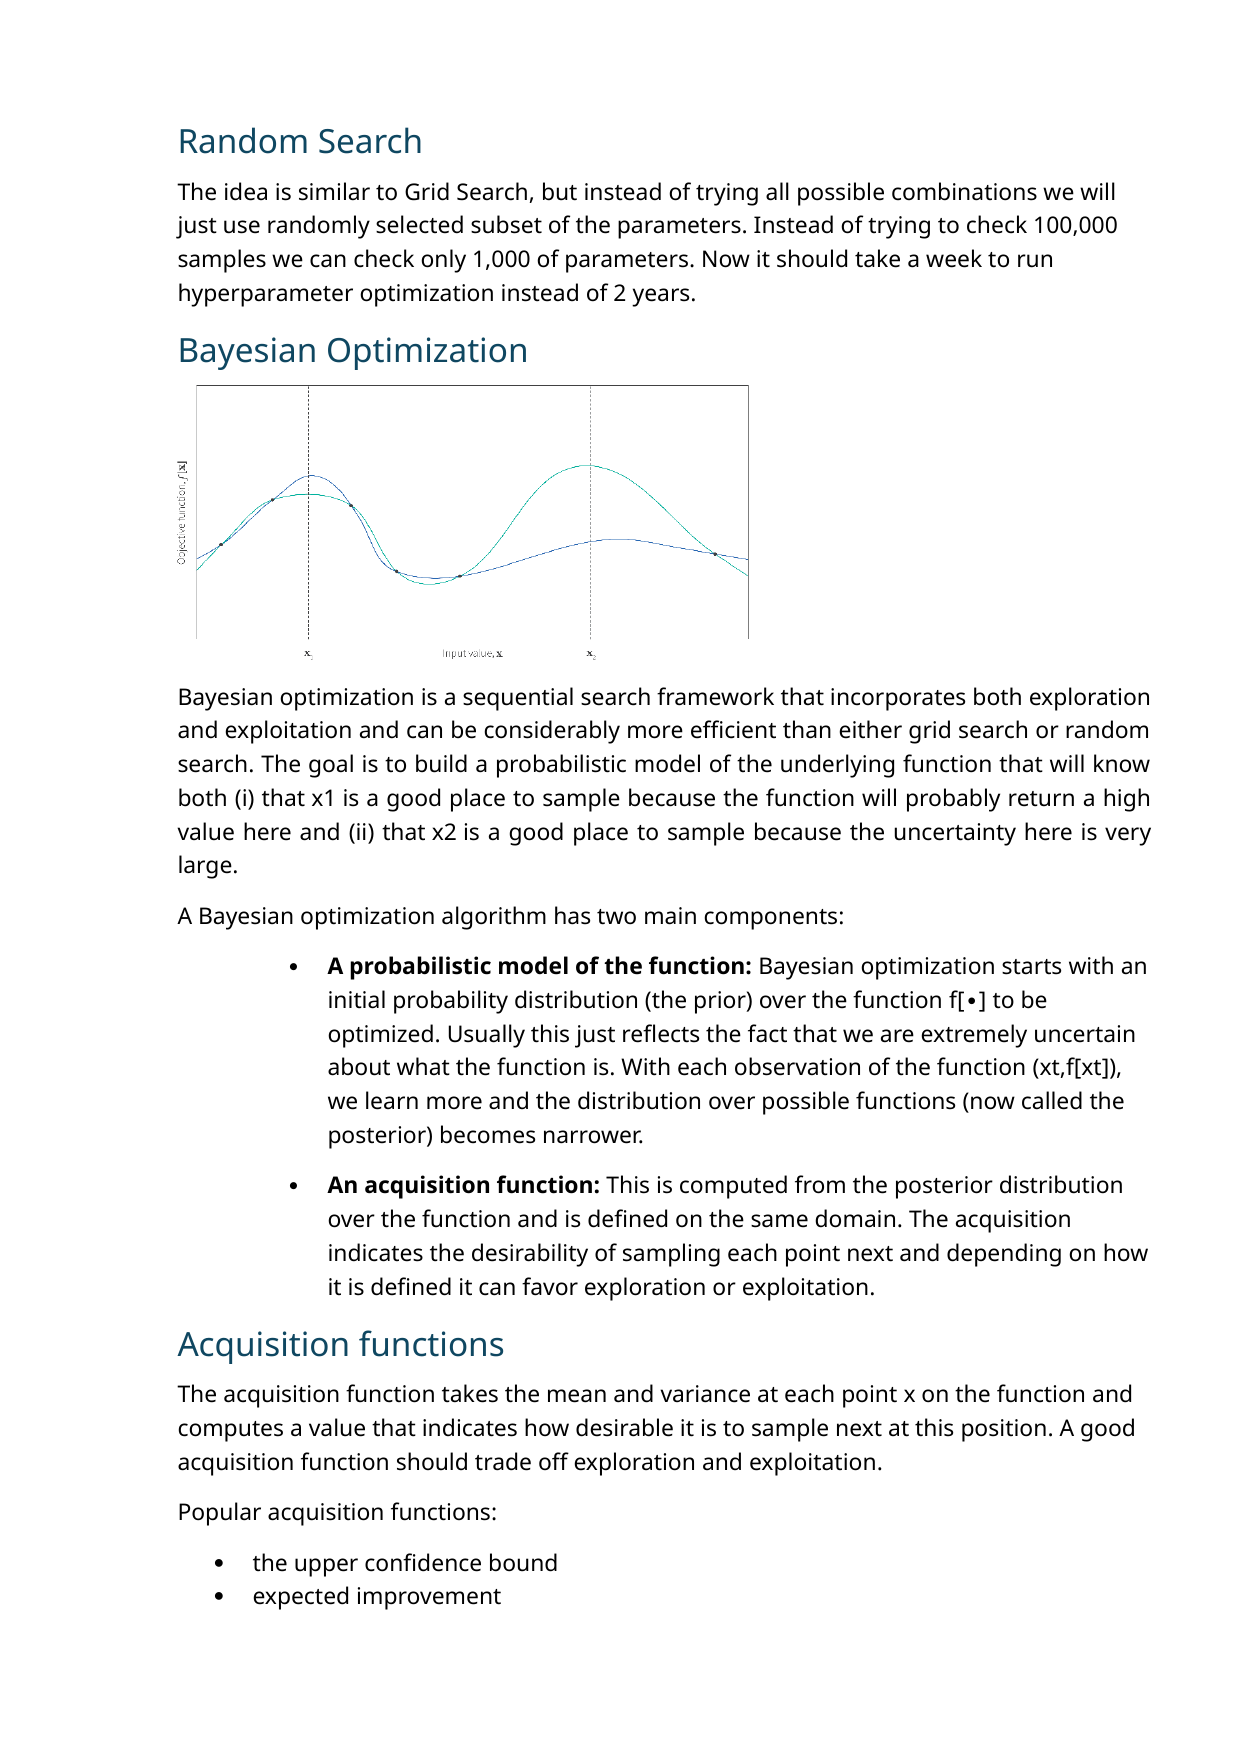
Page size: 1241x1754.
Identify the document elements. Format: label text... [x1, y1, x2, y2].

list An acquisition function: This is computed from the posterior distribution over the function and is defined on the same domain. The acquisition indicates the desirability of sampling each point next and depending on how it is defined it can favor exploration or exploitation. [290, 1169, 1152, 1302]
text Bayesian optimization is a sequential search framework that incorporates both exploration and exploitation and can be considerably more efficient than either grid search or random search. The goal is to build a probabilistic model of the underlying function that will know both (i) that x1 is a good place to sample because the function will probably return a high value here and (ii) that x2 is a good place to sample because the uncertainty here is very large. [177, 680, 1152, 880]
picture [177, 384, 782, 662]
subtitle Bayesian Optimization [177, 327, 1152, 372]
subtitle Acquisition functions [177, 1321, 1152, 1366]
text A Bayesian optimization algorithm has two main components: [177, 899, 1152, 931]
text The idea is similar to Grid Search, but instead of trying all possible combinations we will just use randomly selected subset of the parameters. Instead of trying to check 100,000 samples we can check only 1,000 of parameters. Now it should take a week to run hyperparameter optimization instead of 2 years. [177, 175, 1152, 308]
list A probabilistic model of the function: Bayesian optimization starts with an initial probability distribution (the prior) over the function f[∙] to be optimized. Usually this just reflects the fact that we are extremely uncertain about what the function is. With each observation of the function (xt,f[xt]), we learn more and the distribution over possible functions (now called the posterior) becomes narrower. [290, 950, 1152, 1150]
text The acquisition function takes the mean and variance at each point x on the function and computes a value that indicates how desirable it is to sample next at this position. A good acquisition function should trade off exploration and exploitation. [177, 1378, 1152, 1477]
list expected improvement [215, 1580, 1152, 1611]
text Popular acquisition functions: [177, 1496, 1152, 1527]
list the upper confidence bound [215, 1546, 1152, 1578]
subtitle Random Search [177, 118, 1152, 163]
